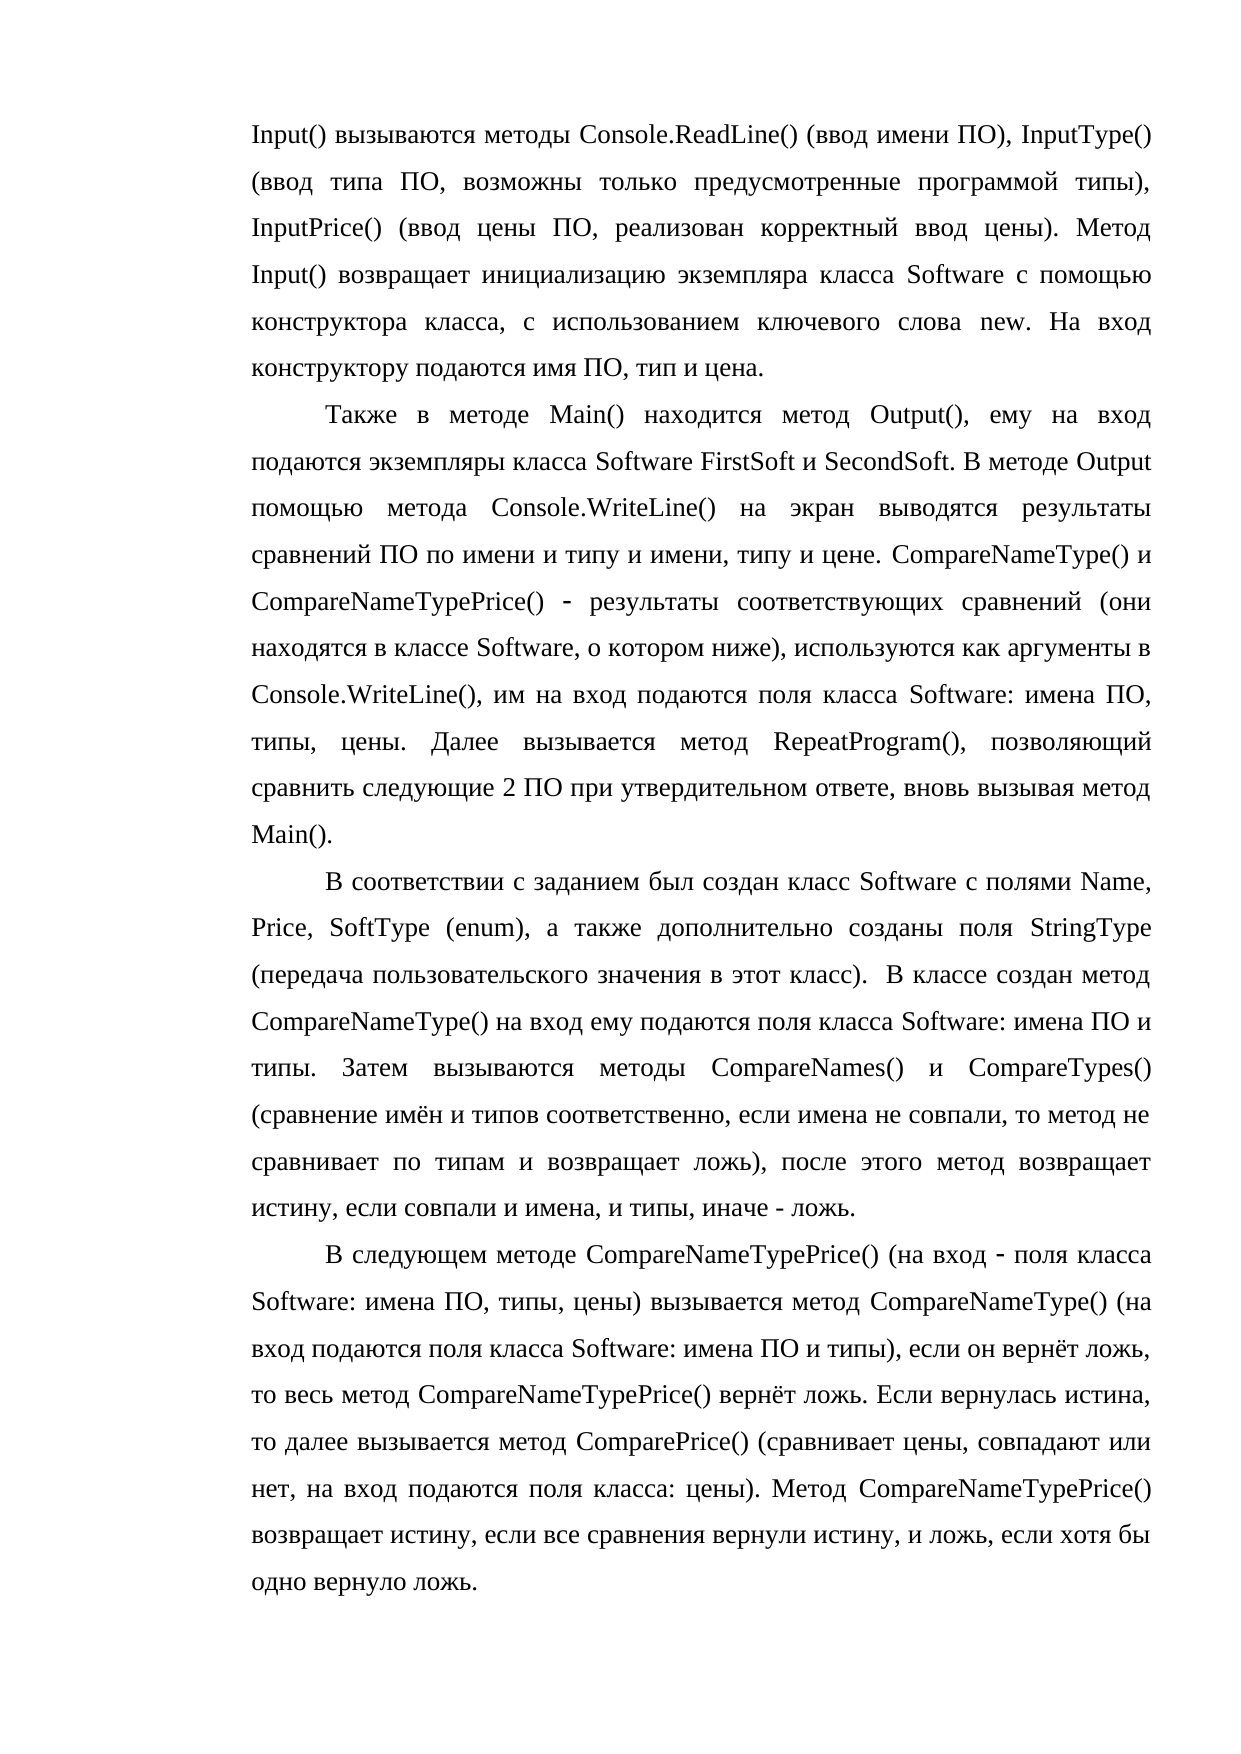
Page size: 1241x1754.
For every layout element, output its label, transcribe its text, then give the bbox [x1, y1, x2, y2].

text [251, 118, 1152, 383]
text Также в методе Main() находится метод Output(), ему на вход подаются экземпляры класса Software FirstSoft и SecondSoft. В методе Output помощью метода Console.WriteLine() на экран выводятся результаты сравнений ПО по имени и типу и имени, типу и цене. CompareNameType() и CompareNameTypePrice() результаты соответствующих сравнений (они находятся в классе Software, о котором ниже), используются как аргументы в Console.WriteLine(), им на вход подаются поля класса Software: имена ПО, типы, цены. Далее вызывается метод RepeatProgram(), позволяющий сравнить следующие 2 ПО при утвердительном ответе, вновь вызывая метод Main(). [251, 398, 1152, 849]
text В следующем методе CompareNameTypePrice() (на вход поля класса Software: имена ПО, типы, цены) вызывается метод CompareNameType() (на вход подаются поля класса Software: имена ПО и типы), если он вернёт ложь, то весь метод CompareNameTypePrice() вернёт ложь. Если вернулась истина, то далее вызывается метод ComparePrice() (сравнивает цены, совпадают или нет, на вход подаются поля класса: цены). Метод CompareNameTypePrice() возвращает истину, если все сравнения вернули истину, и ложь, если хотя бы одно вернуло ложь. [251, 1238, 1152, 1596]
text В соответствии с заданием был создан класс Software с полями Name, Price, SoftType (enum), а также дополнительно созданы поля StringType (передача пользовательского значения в этот класс). В классе создан метод CompareNameType() на вход ему подаются поля класса Software: имена ПО и типы. Затем вызываются методы CompareNames() и CompareTypes() (сравнение имён и типов соответственно, если имена не совпали, то метод не сравнивает по типам и возвращает ложь), после этого метод возвращает истину, если совпали и имена, и типы, иначе - ложь. [251, 865, 1152, 1223]
